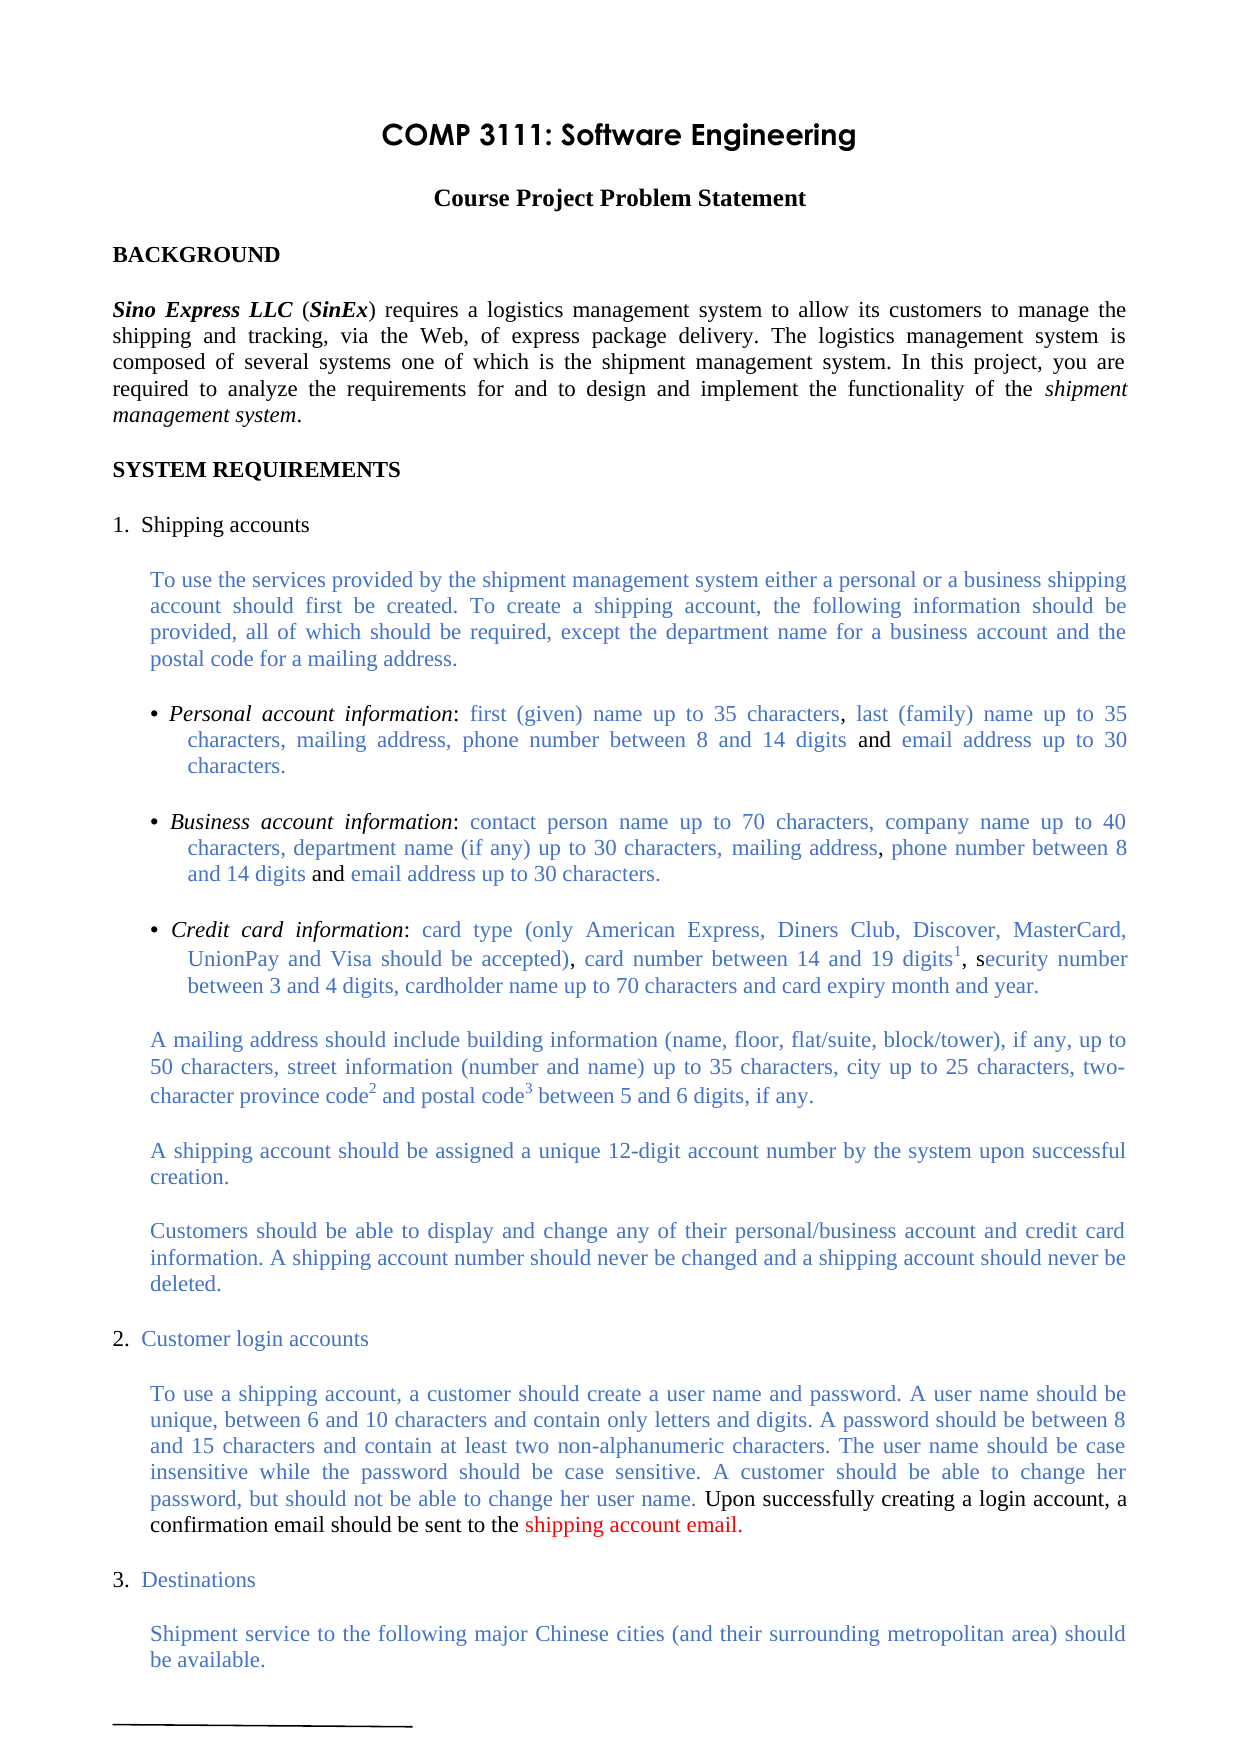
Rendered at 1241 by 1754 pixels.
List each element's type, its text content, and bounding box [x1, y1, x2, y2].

text • Business account information: contact person name up to 70 characters, company name up to 40 characters, department name (if any) up to 30 characters, mailing address, phone number between 8 and 14 digits and email address up to 30 characters. [150, 808, 1128, 887]
text Course Project Problem Statement [433, 183, 1128, 212]
text • Credit card information: card type (only American Express, Diners Club, Discover, MasterCard, UnionPay and Visa should be accepted), card number between 14 and 19 digits1, security number between 3 and 4 digits, cardholder name up to 70 characters and card expiry month and year. [150, 916, 1128, 998]
text To use a shipping account, a customer should create a user name and password. A user name should be unique, between 6 and 10 characters and contain only letters and digits. A password should be between 8 and 15 characters and contain at least two non-alphanumeric characters. The user name should be case insensitive while the password should be case sensitive. A customer should be able to change her password, but should not be able to change her user name. Upon successfully creating a login account, a confirmation email should be sent to the shipping account email. [150, 1380, 1128, 1537]
text 2. Customer login accounts [112, 1325, 1128, 1352]
text 1. Shipping accounts [112, 511, 1128, 538]
text A shipping account should be assigned a unique 12-digit account number by the system upon successful creation. [150, 1138, 1128, 1189]
text 3. Destinations [112, 1566, 1128, 1592]
text BACKGROUND [112, 241, 1128, 267]
text SYSTEM REQUIREMENTS [112, 456, 1128, 483]
text Shipment service to the following major Chinese cities (and their surrounding metropolitan area) should be available. [150, 1621, 1128, 1672]
text • Personal account information: first (given) name up to 35 characters, last (family) name up to 35 characters, mailing address, phone number between 8 and 14 digits and email address up to 30 characters. [150, 700, 1128, 779]
text A mailing address should include building information (name, floor, flat/suite, block/tower), if any, up to 50 characters, street information (number and name) up to 35 characters, city up to 25 characters, two-character province code2 and postal code3 between 5 and 6 digits, if any. [150, 1027, 1128, 1109]
text Customers should be able to display and change any of their personal/business account and credit card information. A shipping account number should never be changed and a shipping account should never be deleted. [150, 1218, 1128, 1296]
text To use the services provided by the shipment management system either a personal or a business shipping account should first be created. To create a shipping account, the following information should be provided, all of which should be required, except the department name for a business account and the postal code for a mailing address. [150, 566, 1128, 671]
text COMP 3111: Software Engineering [381, 113, 1128, 154]
text Sino Express LLC (SinEx) requires a logistics management system to allow its customers to manage the shipping and tracking, via the Web, of express package delivery. The logistics management system is composed of several systems one of which is the shipment management system. In this project, you are required to analyze the requirements for and to design and implement the functionality of the shipment management system. [112, 296, 1128, 427]
